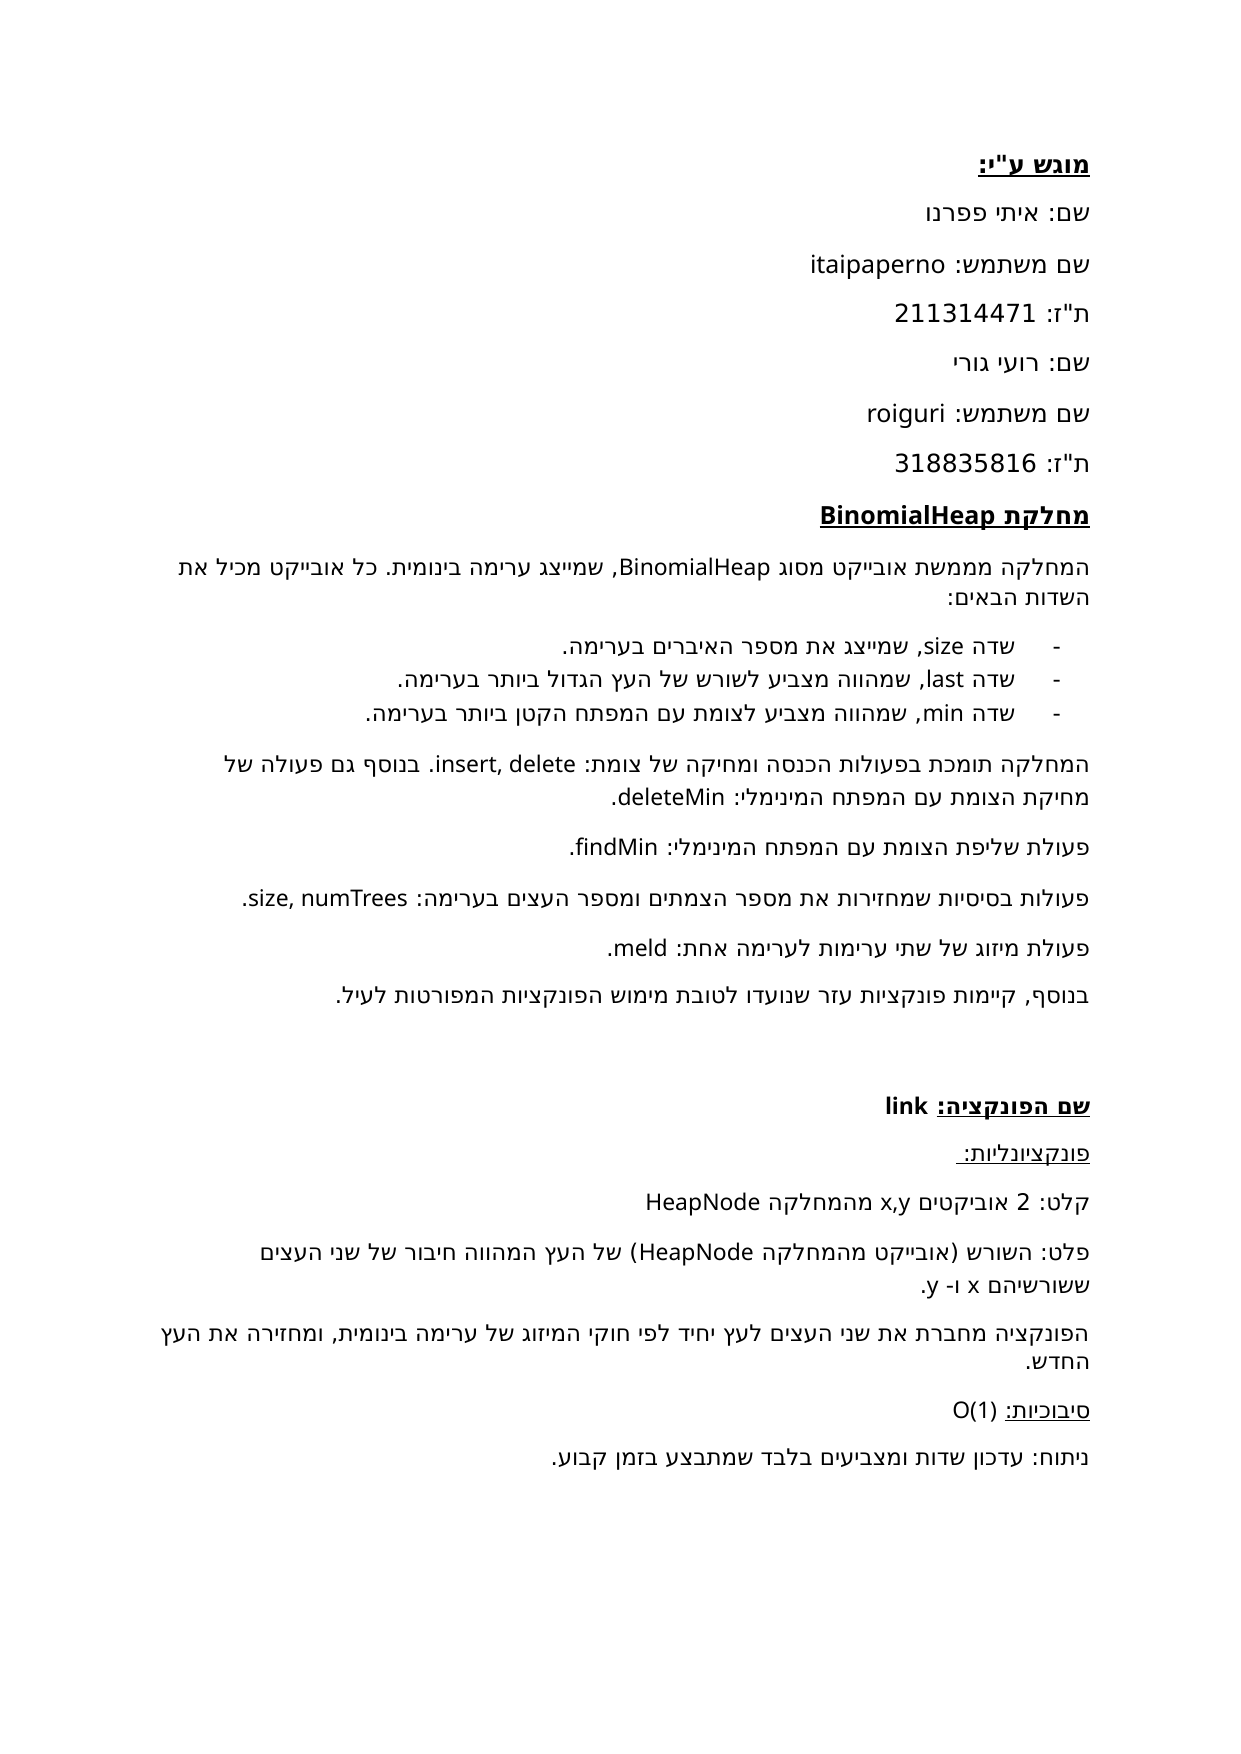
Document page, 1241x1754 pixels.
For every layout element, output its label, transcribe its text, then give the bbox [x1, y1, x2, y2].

text פעולת שליפת הצומת עם המפתח המינימלי: findMin. [150, 831, 1090, 863]
text שם הפונקציה: link [150, 1090, 1090, 1121]
text שם משתמש: itaipaperno [150, 246, 1090, 280]
text בנוסף, קיימות פונקציות עזר שנועדו לטובת מימוש הפונקציות המפורטות לעיל. [150, 983, 1090, 1009]
list שדה last, שמהווה מצביע לשורש של העץ הגדול ביותר בערימה. [150, 663, 1053, 695]
text פעולות בסיסיות שמחזירות את מספר הצמתים ומספר העצים בערימה: size, numTrees. [150, 882, 1090, 913]
text פלט: השורש (אובייקט מהמחלקה HeapNode) של העץ המהווה חיבור של שני העצים ששורשיהם x ו- y. [150, 1236, 1090, 1301]
text פונקציונליות: [150, 1140, 1090, 1167]
text סיבוכיות: O(1) [150, 1394, 1090, 1425]
text שם: איתי פפרנו [150, 198, 1090, 227]
text פעולת מיזוג של שתי ערימות לערימה אחת: meld. [150, 932, 1090, 963]
text המחלקה מממשת אובייקט מסוג BinomialHeap, שמייצג ערימה בינומית. כל אובייקט מכיל את השדות הבאים: [150, 551, 1090, 611]
text המחלקה תומכת בפעולות הכנסה ומחיקה של צומת: insert, delete. בנוסף גם פעולה של מחיקת הצומת עם המפתח המינימלי: deleteMin. [150, 748, 1090, 812]
text שם משתמש: roiguri [150, 396, 1090, 430]
list שדה min, שמהווה מצביע לצומת עם המפתח הקטן ביותר בערימה. [150, 697, 1053, 728]
text מחלקת BinomialHeap [150, 497, 1090, 532]
text מוגש ע"י: [150, 150, 1090, 179]
list שדה size, שמייצג את מספר האיברים בערימה. [150, 630, 1053, 661]
text שם: רועי גורי [150, 348, 1090, 377]
text קלט: 2 אוביקטים x,y מהמחלקה HeapNode [150, 1186, 1090, 1217]
text הפונקציה מחברת את שני העצים לעץ יחיד לפי חוקי המיזוג של ערימה בינומית, ומחזירה את העץ החדש. [150, 1320, 1090, 1375]
text ת"ז: 318835816 [150, 449, 1090, 478]
text ניתוח: עדכון שדות ומצביעים בלבד שמתבצע בזמן קבוע. [150, 1444, 1090, 1471]
text ת"ז: 211314471 [150, 300, 1090, 329]
